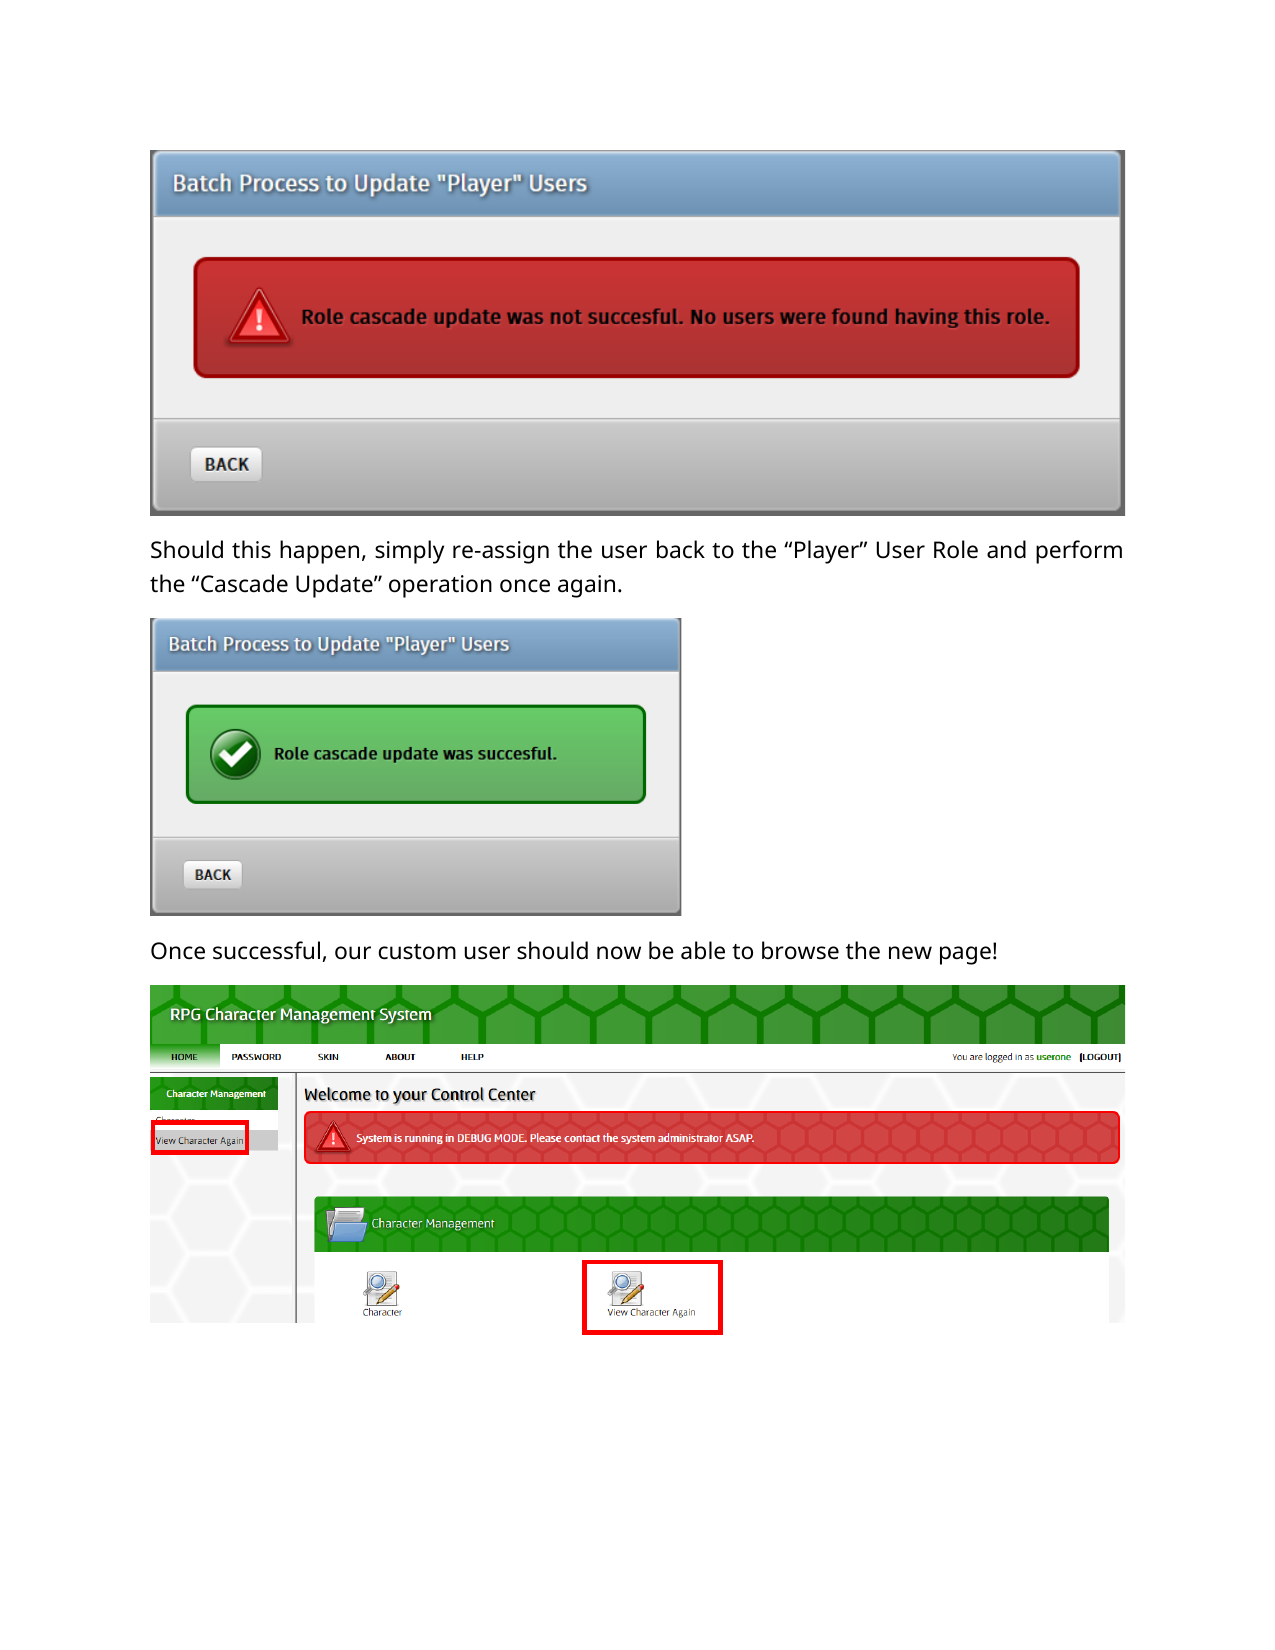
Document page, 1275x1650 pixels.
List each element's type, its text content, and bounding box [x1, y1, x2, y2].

picture [150, 985, 1125, 1323]
text Should this happen, simply re-assign the user back to the “Player” User Role and perform the “Cascade Update” operation once again. [150, 534, 1125, 599]
text Once successful, our custom user should now be able to browse the new page! [150, 935, 1125, 966]
picture [150, 618, 682, 916]
picture [587, 1264, 718, 1323]
picture [150, 150, 1125, 516]
